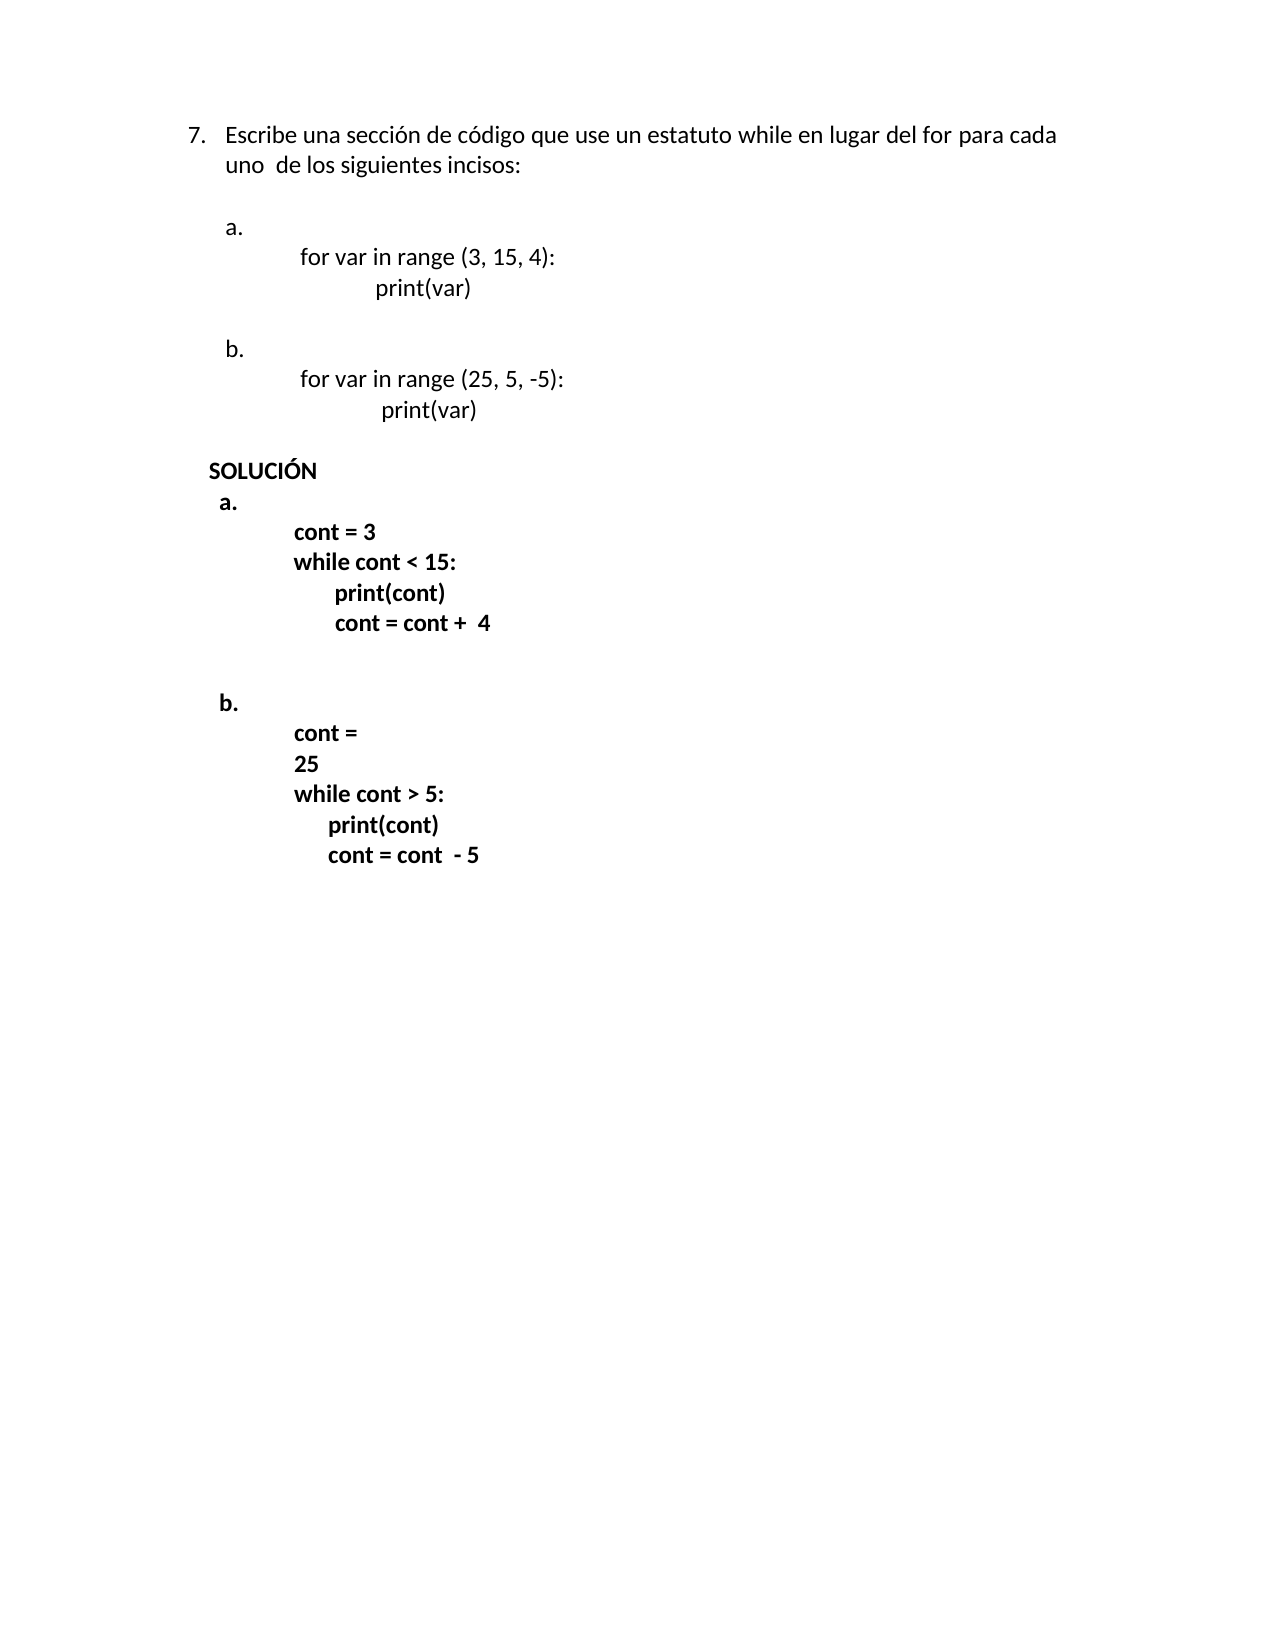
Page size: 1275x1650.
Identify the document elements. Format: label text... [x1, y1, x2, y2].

text print(cont) [294, 577, 466, 607]
text for var in range (3, 15, 4): print(var) [300, 241, 628, 302]
text print(cont) [317, 809, 629, 839]
text while cont > 5: [294, 778, 806, 809]
text a. [225, 211, 1098, 241]
text b. [219, 687, 1098, 717]
text cont = 25 [294, 717, 376, 778]
text while cont < 15: [293, 547, 1101, 577]
text cont = 3 [294, 516, 1098, 547]
text cont = cont - 5 [317, 839, 599, 870]
text for var in range (25, 5, -5): print(var) [300, 363, 628, 424]
text SOLUCIÓN [208, 455, 1098, 485]
text a. [219, 486, 1098, 516]
list Escribe una sección de código que use un estatuto while en lugar del for para cada uno de los siguientes incisos: [188, 119, 1086, 180]
text cont = cont + 4 [294, 607, 555, 637]
text b. [225, 333, 1098, 363]
